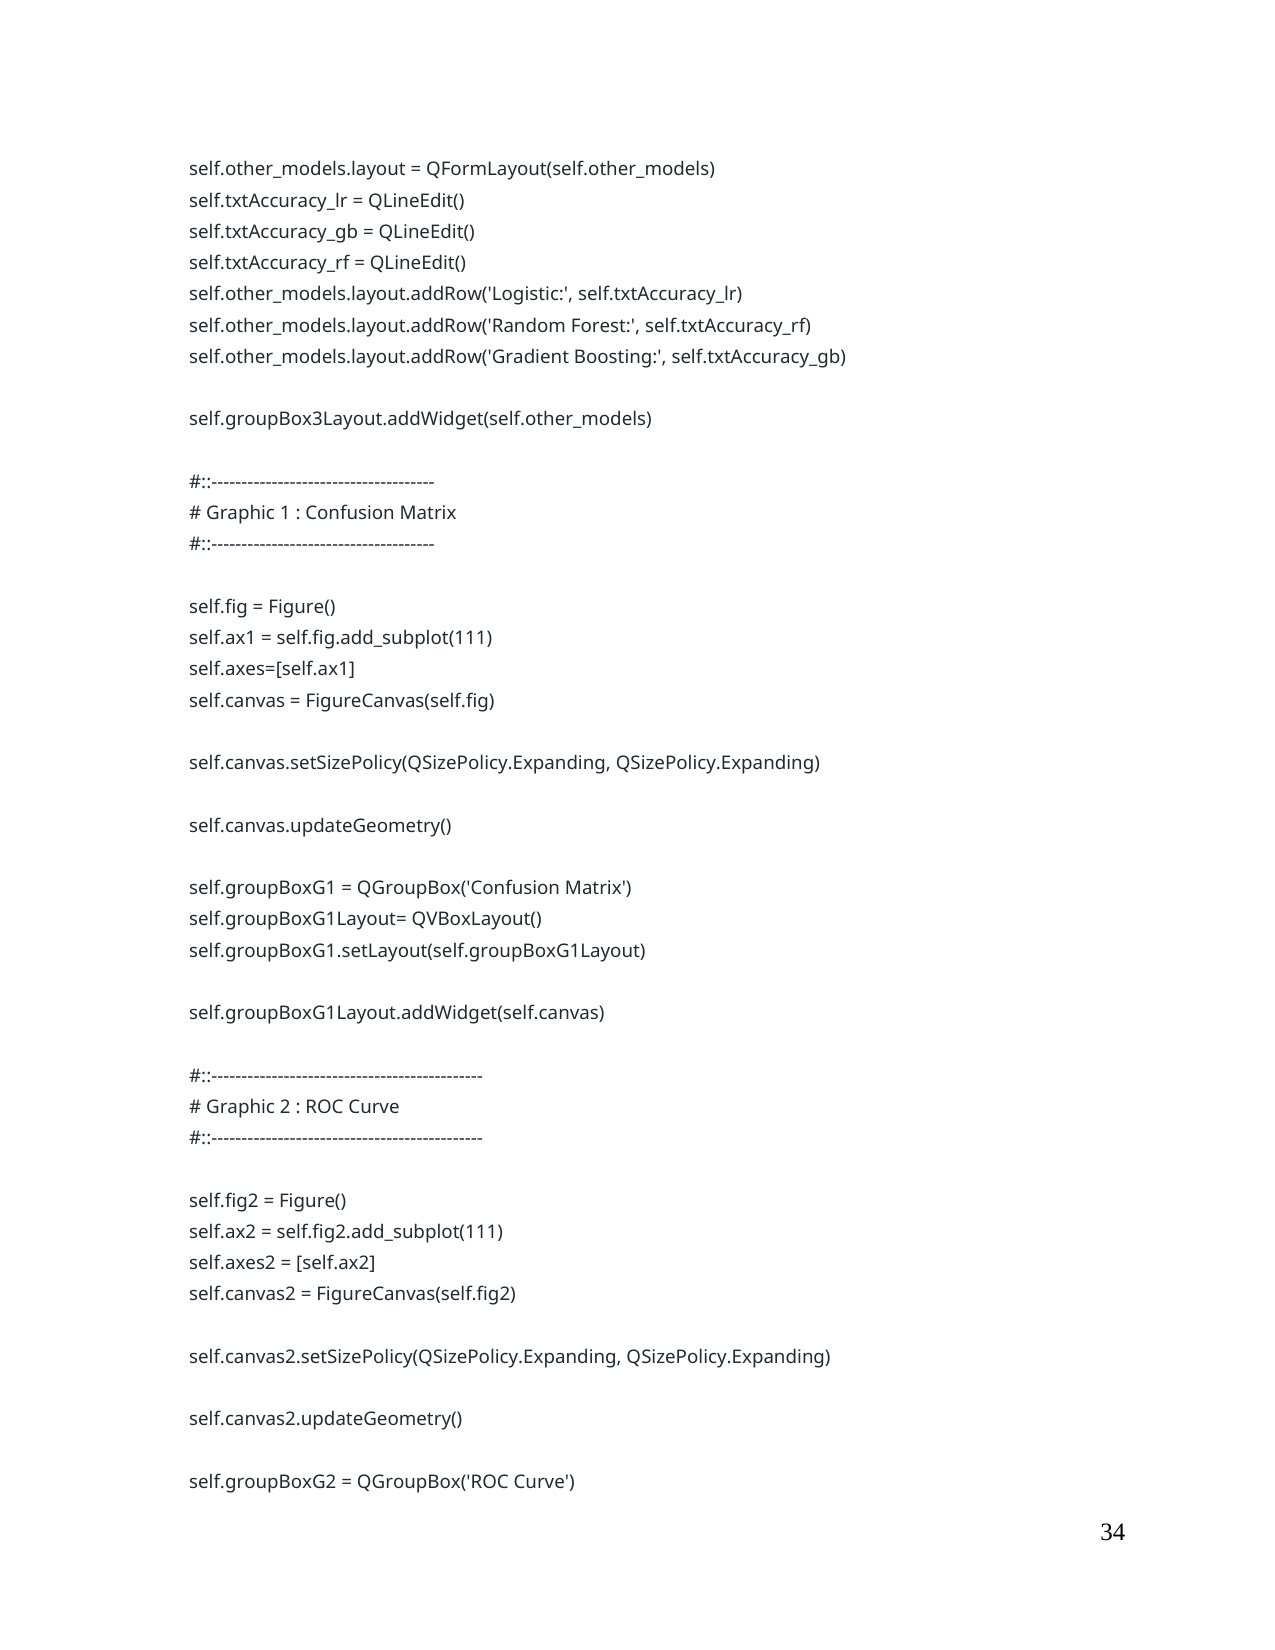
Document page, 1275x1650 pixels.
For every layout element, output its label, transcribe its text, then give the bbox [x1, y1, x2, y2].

text self.other_models.layout.addRow('Random Forest:', self.txtAccuracy_rf) [150, 306, 1125, 337]
text self.axes=[self.ax1] [150, 650, 1125, 681]
text #::--------------------------------------------- [150, 1119, 1125, 1150]
text self.ax2 = self.fig2.add_subplot(111) [150, 1212, 1125, 1244]
text self.other_models.layout.addRow('Logistic:', self.txtAccuracy_lr) [150, 275, 1125, 306]
text self.groupBoxG1.setLayout(self.groupBoxG1Layout) [150, 931, 1125, 962]
text self.canvas = FigureCanvas(self.fig) [150, 681, 1125, 712]
text self.fig = Figure() [150, 587, 1125, 619]
text self.groupBoxG1Layout.addWidget(self.canvas) [150, 994, 1125, 1025]
text # Graphic 1 : Confusion Matrix [150, 494, 1125, 525]
text self.txtAccuracy_rf = QLineEdit() [150, 244, 1125, 275]
text #::--------------------------------------------- [150, 1056, 1125, 1087]
text #::------------------------------------- [150, 462, 1125, 494]
text self.canvas2 = FigureCanvas(self.fig2) [150, 1275, 1125, 1306]
text self.groupBox3Layout.addWidget(self.other_models) [150, 400, 1125, 431]
text self.canvas2.setSizePolicy(QSizePolicy.Expanding, QSizePolicy.Expanding) [150, 1337, 1125, 1369]
text self.canvas2.updateGeometry() [150, 1400, 1125, 1431]
text self.canvas.setSizePolicy(QSizePolicy.Expanding, QSizePolicy.Expanding) [150, 744, 1125, 775]
text self.txtAccuracy_lr = QLineEdit() [150, 181, 1125, 212]
text self.groupBoxG1Layout= QVBoxLayout() [150, 900, 1125, 931]
text self.fig2 = Figure() [150, 1181, 1125, 1212]
text self.canvas.updateGeometry() [150, 806, 1125, 837]
text self.groupBoxG1 = QGroupBox('Confusion Matrix') [150, 869, 1125, 900]
text self.other_models.layout = QFormLayout(self.other_models) [150, 150, 1125, 181]
text #::------------------------------------- [150, 525, 1125, 556]
text self.groupBoxG2 = QGroupBox('ROC Curve') [150, 1462, 1125, 1494]
text self.txtAccuracy_gb = QLineEdit() [150, 212, 1125, 244]
text self.axes2 = [self.ax2] [150, 1244, 1125, 1275]
text self.ax1 = self.fig.add_subplot(111) [150, 619, 1125, 650]
text self.other_models.layout.addRow('Gradient Boosting:', self.txtAccuracy_gb) [150, 337, 1125, 369]
text # Graphic 2 : ROC Curve [150, 1087, 1125, 1119]
